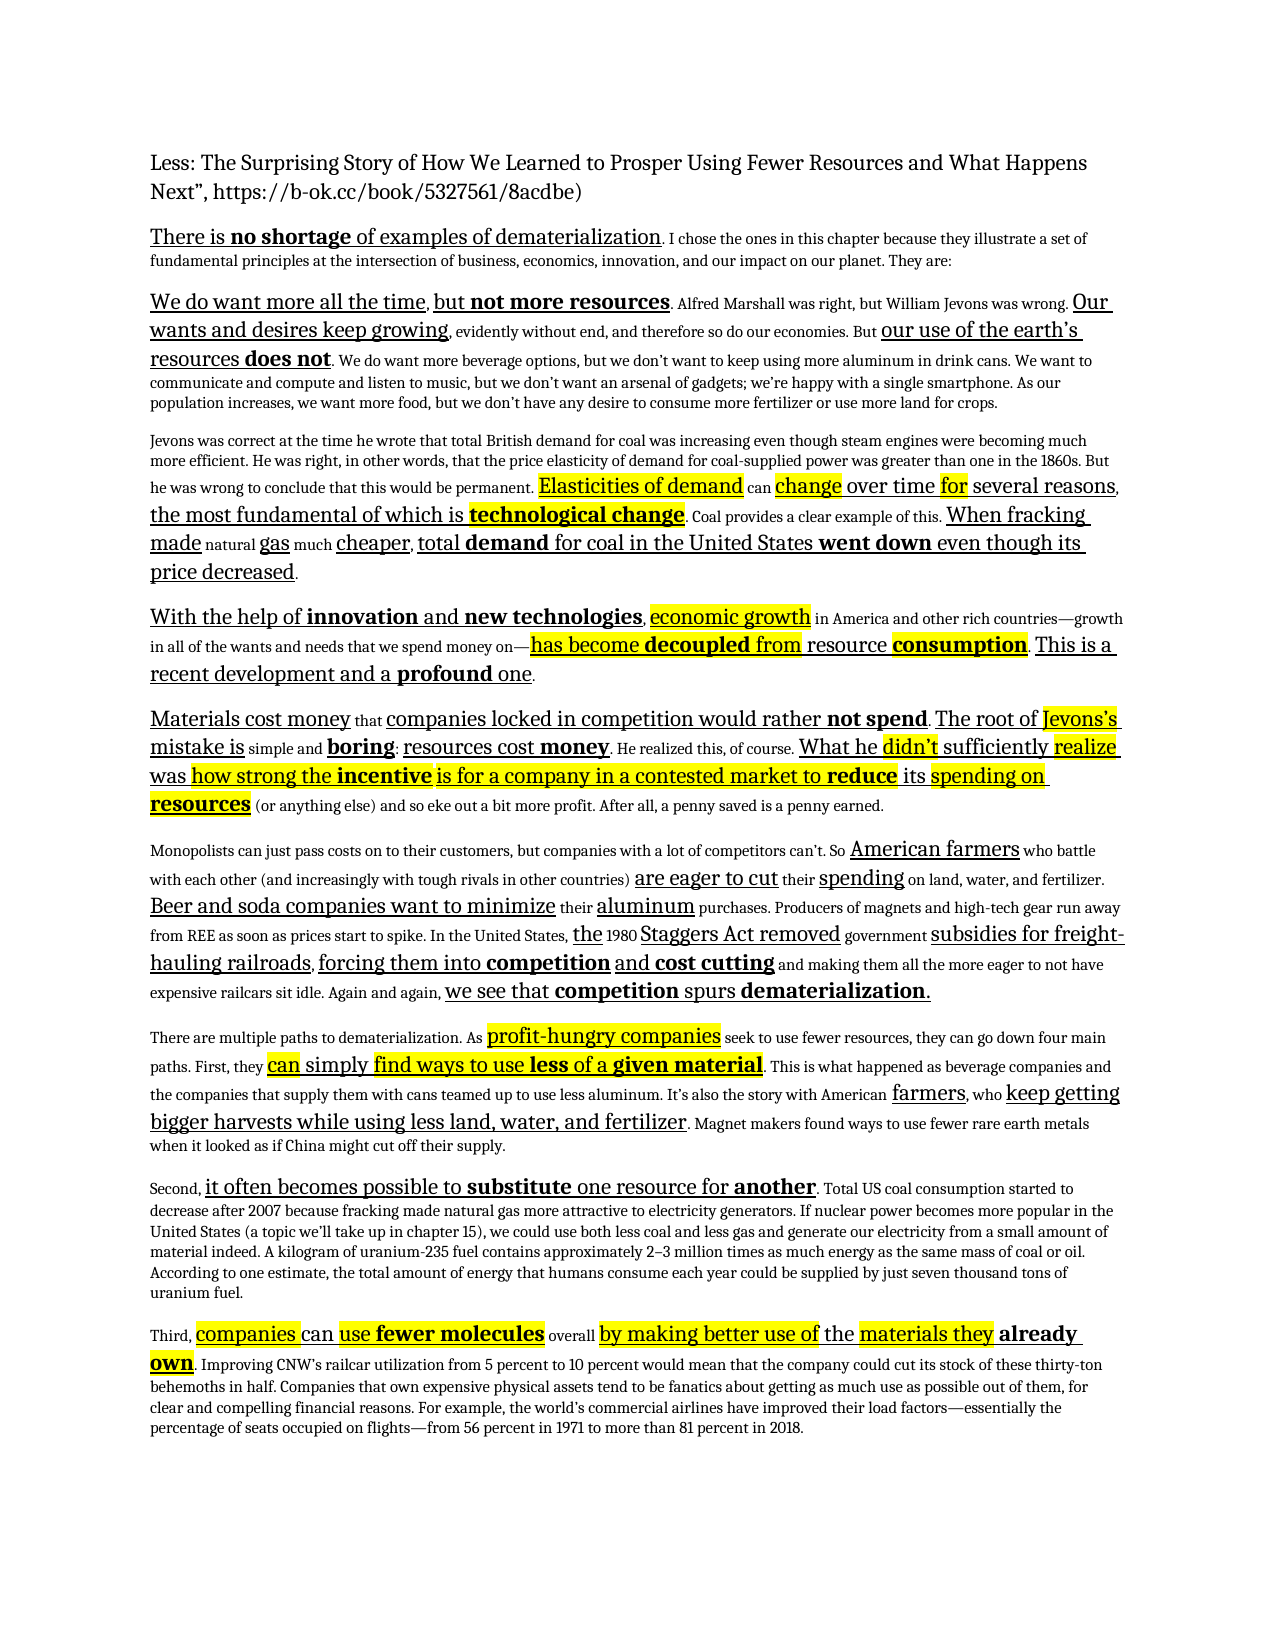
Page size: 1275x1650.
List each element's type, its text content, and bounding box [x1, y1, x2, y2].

text Second, it often becomes possible to substitute one resource for another. Total US coal consumption started to decrease after 2007 because fracking made natural gas more attractive to electricity generators. If nuclear power becomes more popular in the United States (a topic we’ll take up in chapter 15), we could use both less coal and less gas and generate our electricity from a small amount of material indeed. A kilogram of uranium-235 fuel contains approximately 2–3 million times as much energy as the same mass of coal or oil. According to one estimate, the total amount of energy that humans consume each year could be supplied by just seven thousand tons of uranium fuel. [150, 1174, 1125, 1303]
text Monopolists can just pass costs on to their customers, but companies with a lot of competitors can’t. So American farmers who battle with each other (and increasingly with tough rivals in other countries) are eager to cut their spending on land, water, and fertilizer. Beer and soda companies want to minimize their aluminum purchases. Producers of magnets and high-tech gear run away from REE as soon as prices start to spike. In the United States, the 1980 Staggers Act removed government subsidies for freight-hauling railroads, forcing them into competition and cost cutting and making them all the more eager to not have expensive railcars sit idle. Again and again, we see that competition spurs dematerialization. [150, 836, 1125, 1004]
text We do want more all the time, but not more resources. Alfred Marshall was right, but William Jevons was wrong. Our wants and desires keep growing, evidently without end, and therefore so do our economies. But our use of the earth’s resources does not. We do want more beverage options, but we don’t want to keep using more aluminum in drink cans. We want to communicate and compute and listen to music, but we don’t want an arsenal of gadgets; we’re happy with a single smartphone. As our population increases, we want more food, but we don’t have any desire to consume more fertilizer or use more land for crops. [150, 289, 1125, 413]
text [150, 150, 1125, 205]
text Materials cost money that companies locked in competition would rather not spend. The root of Jevons’s mistake is simple and boring: resources cost money. He realized this, of course. What he didn’t sufficiently realize was how strong the incentive is for a company in a contested market to reduce its spending on resources (or anything else) and so eke out a bit more profit. After all, a penny saved is a penny earned. [150, 706, 1125, 817]
text With the help of innovation and new technologies, economic growth in America and other rich countries—growth in all of the wants and needs that we spend money on—has become decoupled from resource consumption. This is a recent development and a profound one. [150, 603, 1125, 687]
text There are multiple paths to dematerialization. As profit-hungry companies seek to use fewer resources, they can go down four main paths. First, they can simply find ways to use less of a given material. This is what happened as beverage companies and the companies that supply them with cans teamed up to use less aluminum. It’s also the story with American farmers, who keep getting bigger harvests while using less land, water, and fertilizer. Magnet makers found ways to use fewer rare earth metals when it looked as if China might cut off their supply. [150, 1023, 1125, 1156]
text Jevons was correct at the time he wrote that total British demand for coal was increasing even though steam engines were becoming much more efficient. He was right, in other words, that the price elasticity of demand for coal-supplied power was greater than one in the 1860s. But he was wrong to conclude that this would be permanent. Elasticities of demand can change over time for several reasons, the most fundamental of which is technological change. Coal provides a clear example of this. When fracking made natural gas much cheaper, total demand for coal in the United States went down even though its price decreased. [150, 431, 1125, 585]
text Third, companies can use fewer molecules overall by making better use of the materials they already own. Improving CNW’s railcar utilization from 5 percent to 10 percent would mean that the company could cut its stock of these thirty-ton behemoths in half. Companies that own expensive physical assets tend to be fanatics about getting as much use as possible out of them, for clear and compelling financial reasons. For example, the world’s commercial airlines have improved their load factors—essentially the percentage of seats occupied on flights—from 56 percent in 1971 to more than 81 percent in 2018. [150, 1321, 1125, 1438]
text There is no shortage of examples of dematerialization. I chose the ones in this chapter because they illustrate a set of fundamental principles at the intersection of business, economics, innovation, and our impact on our planet. They are: [150, 223, 1125, 271]
